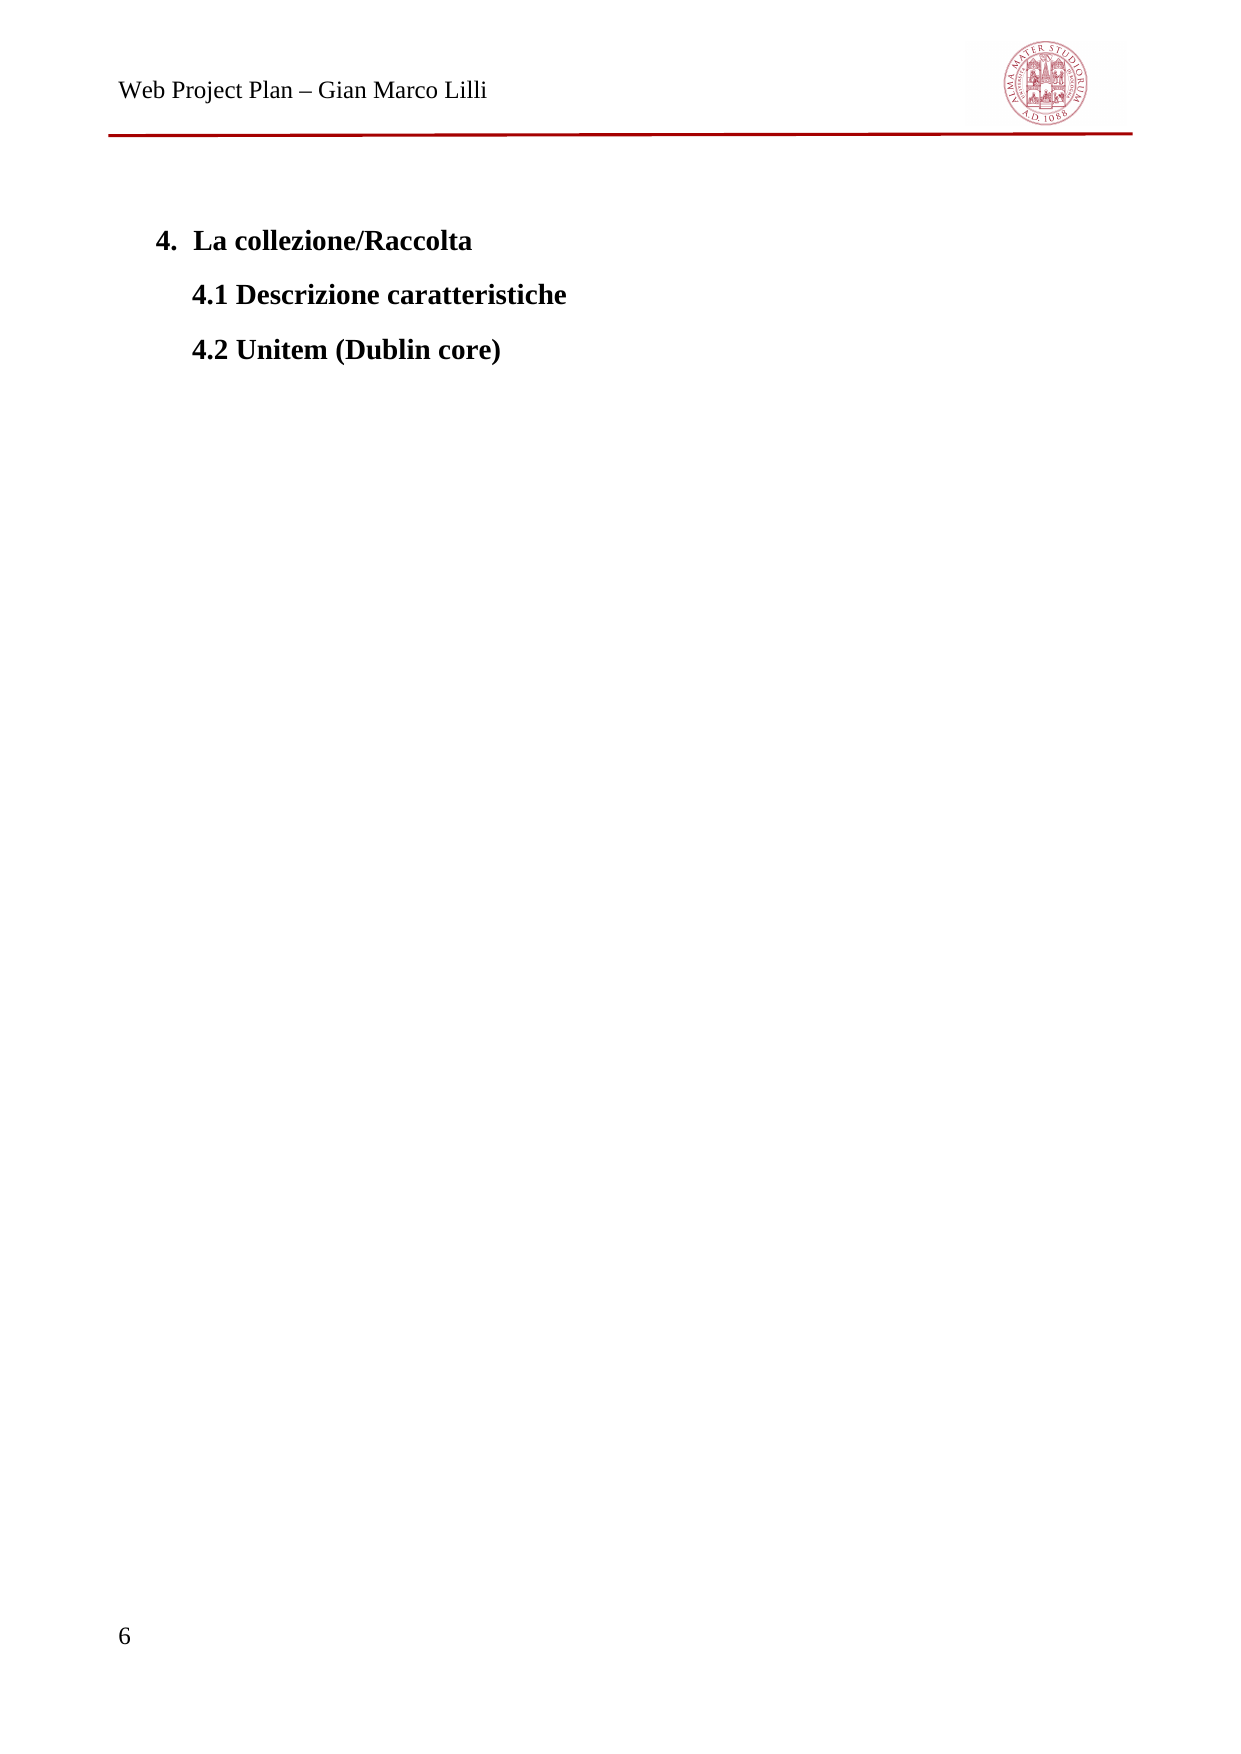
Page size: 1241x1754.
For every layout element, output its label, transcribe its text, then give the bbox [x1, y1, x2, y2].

subtitle 4.1 Descrizione caratteristiche [192, 277, 1122, 311]
subtitle 4.2 Unitem (Dublin core) [192, 332, 1122, 365]
picture [964, 41, 1127, 126]
subtitle La collezione/Raccolta [156, 223, 1122, 256]
